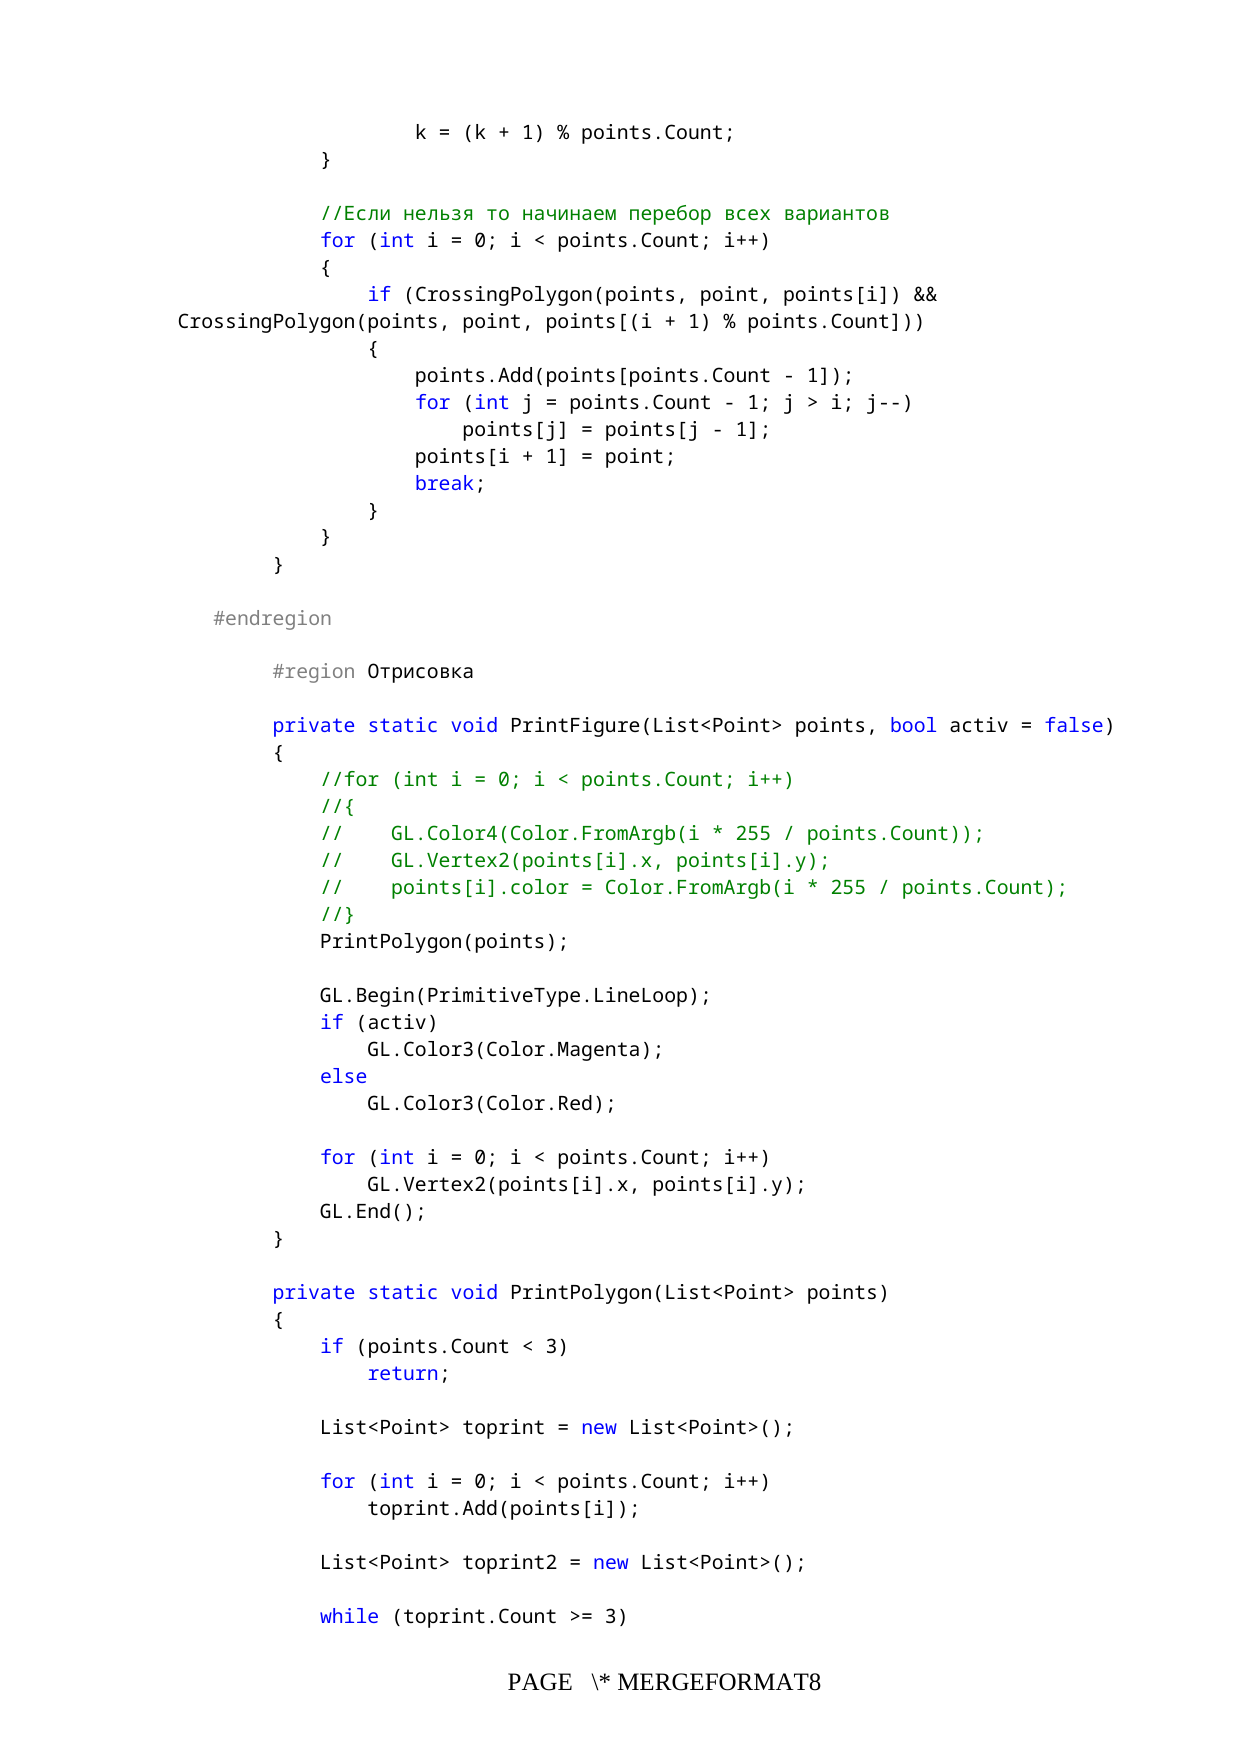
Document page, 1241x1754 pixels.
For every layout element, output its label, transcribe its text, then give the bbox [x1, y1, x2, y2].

text } [177, 1224, 1152, 1251]
text { [177, 253, 1152, 280]
text GL.Color3(Color.Red); [177, 1089, 1152, 1116]
text for (int j = points.Count - 1; j > i; j--) [177, 388, 1152, 415]
text GL.Vertex2(points[i].x, points[i].y); [177, 1170, 1152, 1197]
text else [177, 1062, 1152, 1089]
text if (activ) [177, 1008, 1152, 1035]
text { [177, 739, 1152, 766]
text } [177, 496, 1152, 523]
text } [177, 523, 1152, 550]
text List<Point> toprint = new List<Point>(); [177, 1413, 1152, 1440]
text for (int i = 0; i < points.Count; i++) [177, 1143, 1152, 1170]
text // GL.Vertex2(points[i].x, points[i].y); [177, 847, 1152, 873]
text // GL.Color4(Color.FromArgb(i * 255 / points.Count)); [177, 819, 1152, 847]
text while (toprint.Count >= 3) [177, 1602, 1152, 1629]
text #endregion [118, 604, 1152, 631]
text List<Point> toprint2 = new List<Point>(); [177, 1548, 1152, 1575]
text k = (k + 1) % points.Count; [177, 118, 1152, 145]
text //{ [177, 793, 1152, 819]
text //} [177, 901, 1152, 927]
text PrintPolygon(points); [177, 927, 1152, 954]
text points[i + 1] = point; [177, 442, 1152, 469]
text { [177, 334, 1152, 361]
text for (int i = 0; i < points.Count; i++) [177, 226, 1152, 253]
text toprint.Add(points[i]); [177, 1494, 1152, 1521]
text for (int i = 0; i < points.Count; i++) [177, 1467, 1152, 1494]
text points.Add(points[points.Count - 1]); [177, 361, 1152, 388]
text GL.End(); [177, 1197, 1152, 1224]
text break; [177, 469, 1152, 496]
text private static void PrintPolygon(List<Point> points) [177, 1278, 1152, 1305]
text private static void PrintFigure(List<Point> points, bool activ = false) [177, 712, 1152, 739]
text // points[i].color = Color.FromArgb(i * 255 / points.Count); [177, 873, 1152, 901]
text if (CrossingPolygon(points, point, points[i]) && CrossingPolygon(points, point, points[(i + 1) % points.Count])) [177, 280, 1152, 334]
text //for (int i = 0; i < points.Count; i++) [177, 766, 1152, 793]
text return; [177, 1359, 1152, 1386]
text GL.Begin(PrimitiveType.LineLoop); [177, 981, 1152, 1008]
text points[j] = points[j - 1]; [177, 415, 1152, 442]
text } [177, 145, 1152, 172]
text #region Отрисовка [177, 658, 1152, 685]
text //Если нельзя то начинаем перебор всех вариантов [177, 199, 1152, 226]
text GL.Color3(Color.Magenta); [177, 1035, 1152, 1062]
text if (points.Count < 3) [177, 1332, 1152, 1359]
text { [177, 1305, 1152, 1332]
text } [177, 550, 1152, 577]
